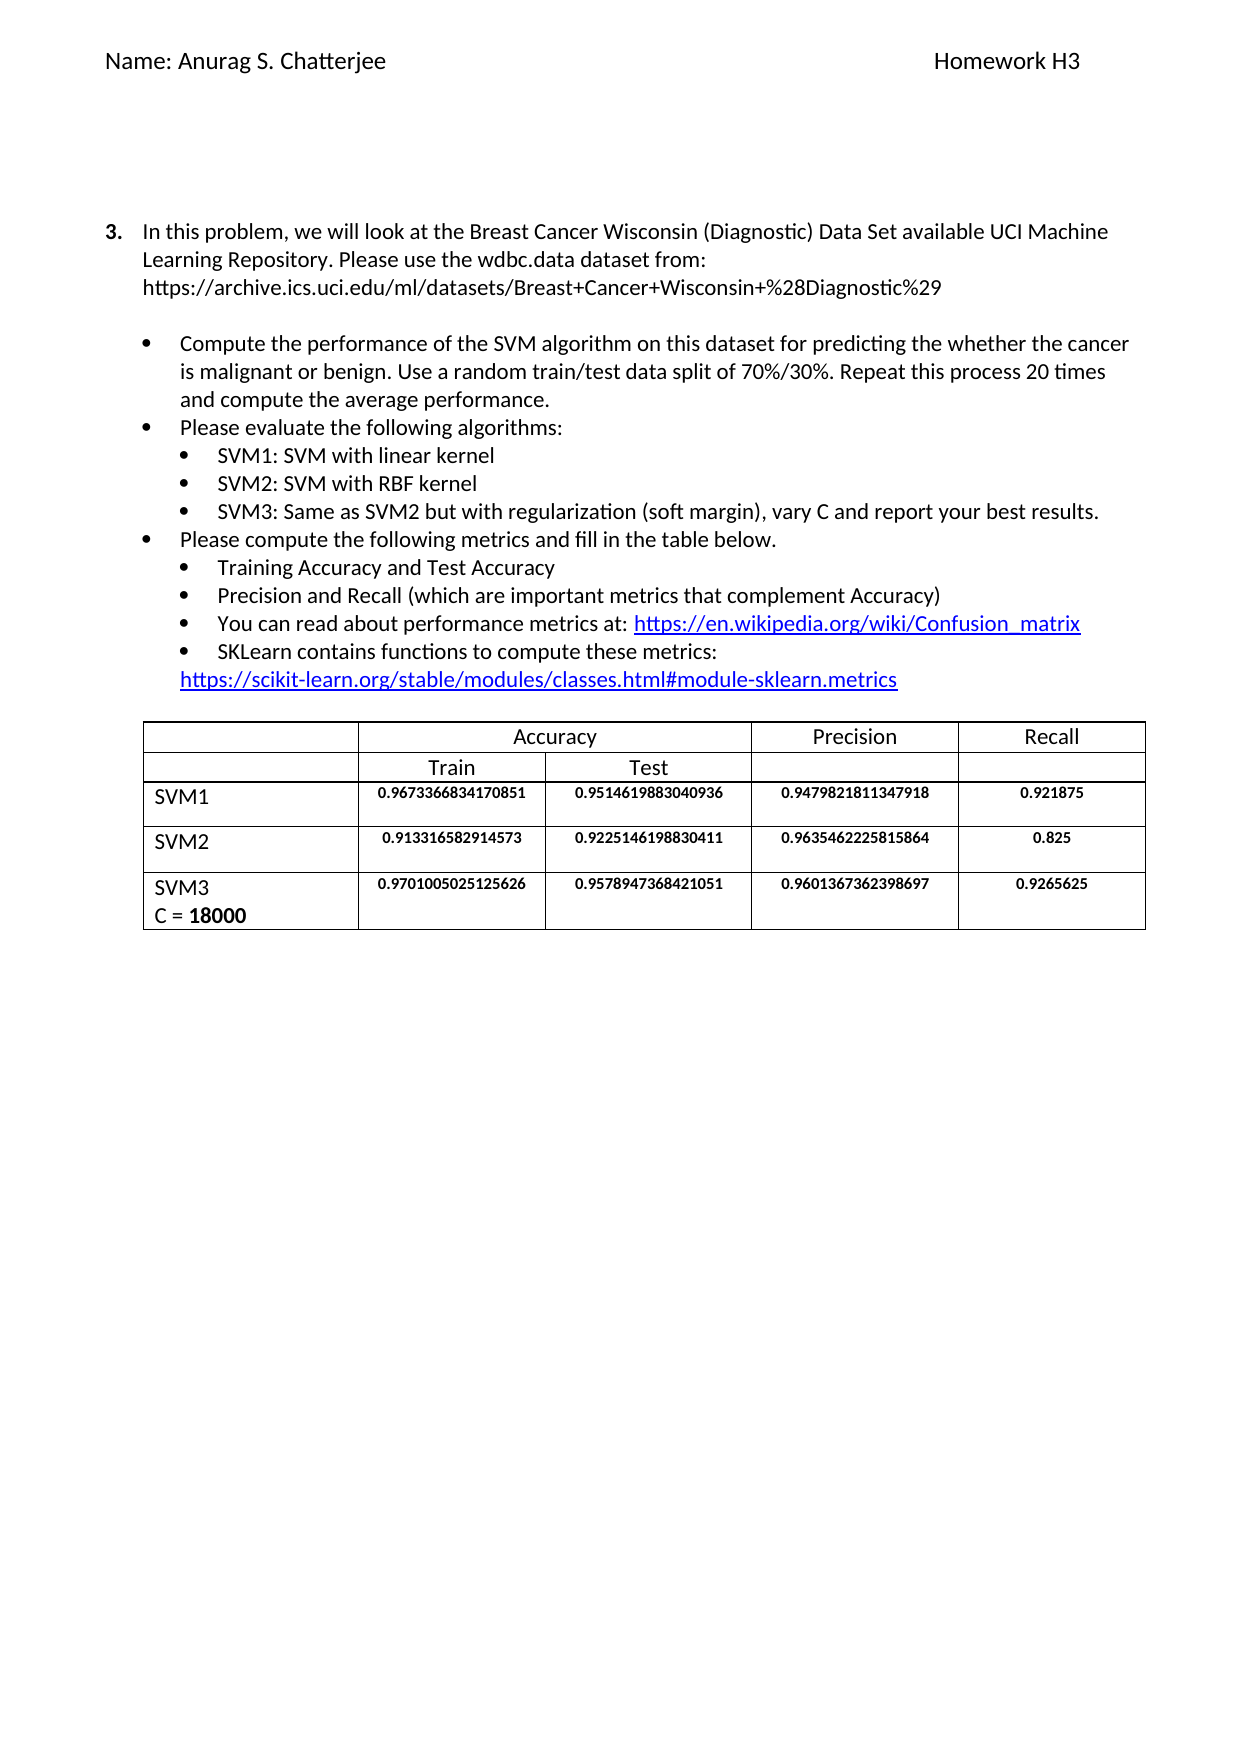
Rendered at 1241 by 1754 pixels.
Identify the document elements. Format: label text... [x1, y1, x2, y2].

table_cell 0.913316582914573 [359, 827, 545, 872]
table_cell [144, 753, 358, 781]
table_cell SVM1 [144, 783, 358, 826]
list SVM1: SVM with linear kernel [180, 441, 1135, 469]
table_header Accuracy [359, 723, 751, 752]
table_cell [752, 753, 958, 781]
table_cell 0.9265625 [959, 873, 1145, 929]
list SVM2: SVM with RBF kernel [180, 469, 1135, 497]
table_header Precision [752, 723, 958, 752]
table_cell 0.9225146198830411 [546, 827, 751, 872]
list Precision and Recall (which are important metrics that complement Accuracy) [180, 581, 1135, 609]
table_cell 0.825 [959, 827, 1145, 872]
list https://scikit-learn.org/stable/modules/classes.html#module-sklearn.metrics [180, 665, 1135, 693]
list Training Accuracy and Test Accuracy [180, 553, 1135, 581]
table_cell Train [359, 753, 545, 781]
table_cell 0.9514619883040936 [546, 783, 751, 826]
table_cell 0.9578947368421051 [546, 873, 751, 929]
table_cell 0.9635462225815864 [752, 827, 958, 872]
table_cell 0.921875 [959, 783, 1145, 826]
list Compute the performance of the SVM algorithm on this dataset for predicting the whether the cancer is malignant or benign. Use a random train/test data split of 70%/30%. Repeat this process 20 times and compute the average performance. [142, 329, 1135, 413]
table_cell [959, 753, 1145, 781]
list In this problem, we will look at the Breast Cancer Wisconsin (Diagnostic) Data Set available UCI Machine Learning Repository. Please use the wdbc.data dataset from: [105, 217, 1135, 273]
table_header Recall [959, 723, 1145, 752]
table_header [144, 723, 358, 752]
list Please compute the following metrics and fill in the table below. [142, 525, 1135, 553]
list https://archive.ics.uci.edu/ml/datasets/Breast+Cancer+Wisconsin+%28Diagnostic%29 [142, 273, 1135, 301]
table_cell Test [546, 753, 751, 781]
table_cell SVM2 [144, 827, 358, 872]
table_cell 0.9673366834170851 [359, 783, 545, 826]
table_cell 0.9601367362398697 [752, 873, 958, 929]
table_cell 0.9479821811347918 [752, 783, 958, 826]
list SKLearn contains functions to compute these metrics: [180, 637, 1135, 665]
list SVM3: Same as SVM2 but with regularization (soft margin), vary C and report your best results. [180, 497, 1135, 525]
list Please evaluate the following algorithms: [142, 413, 1135, 441]
table_cell SVM3 C = 18000 [144, 873, 358, 929]
table_cell 0.9701005025125626 [359, 873, 545, 929]
list You can read about performance metrics at: https://en.wikipedia.org/wiki/Confusion_matrix [180, 609, 1135, 637]
